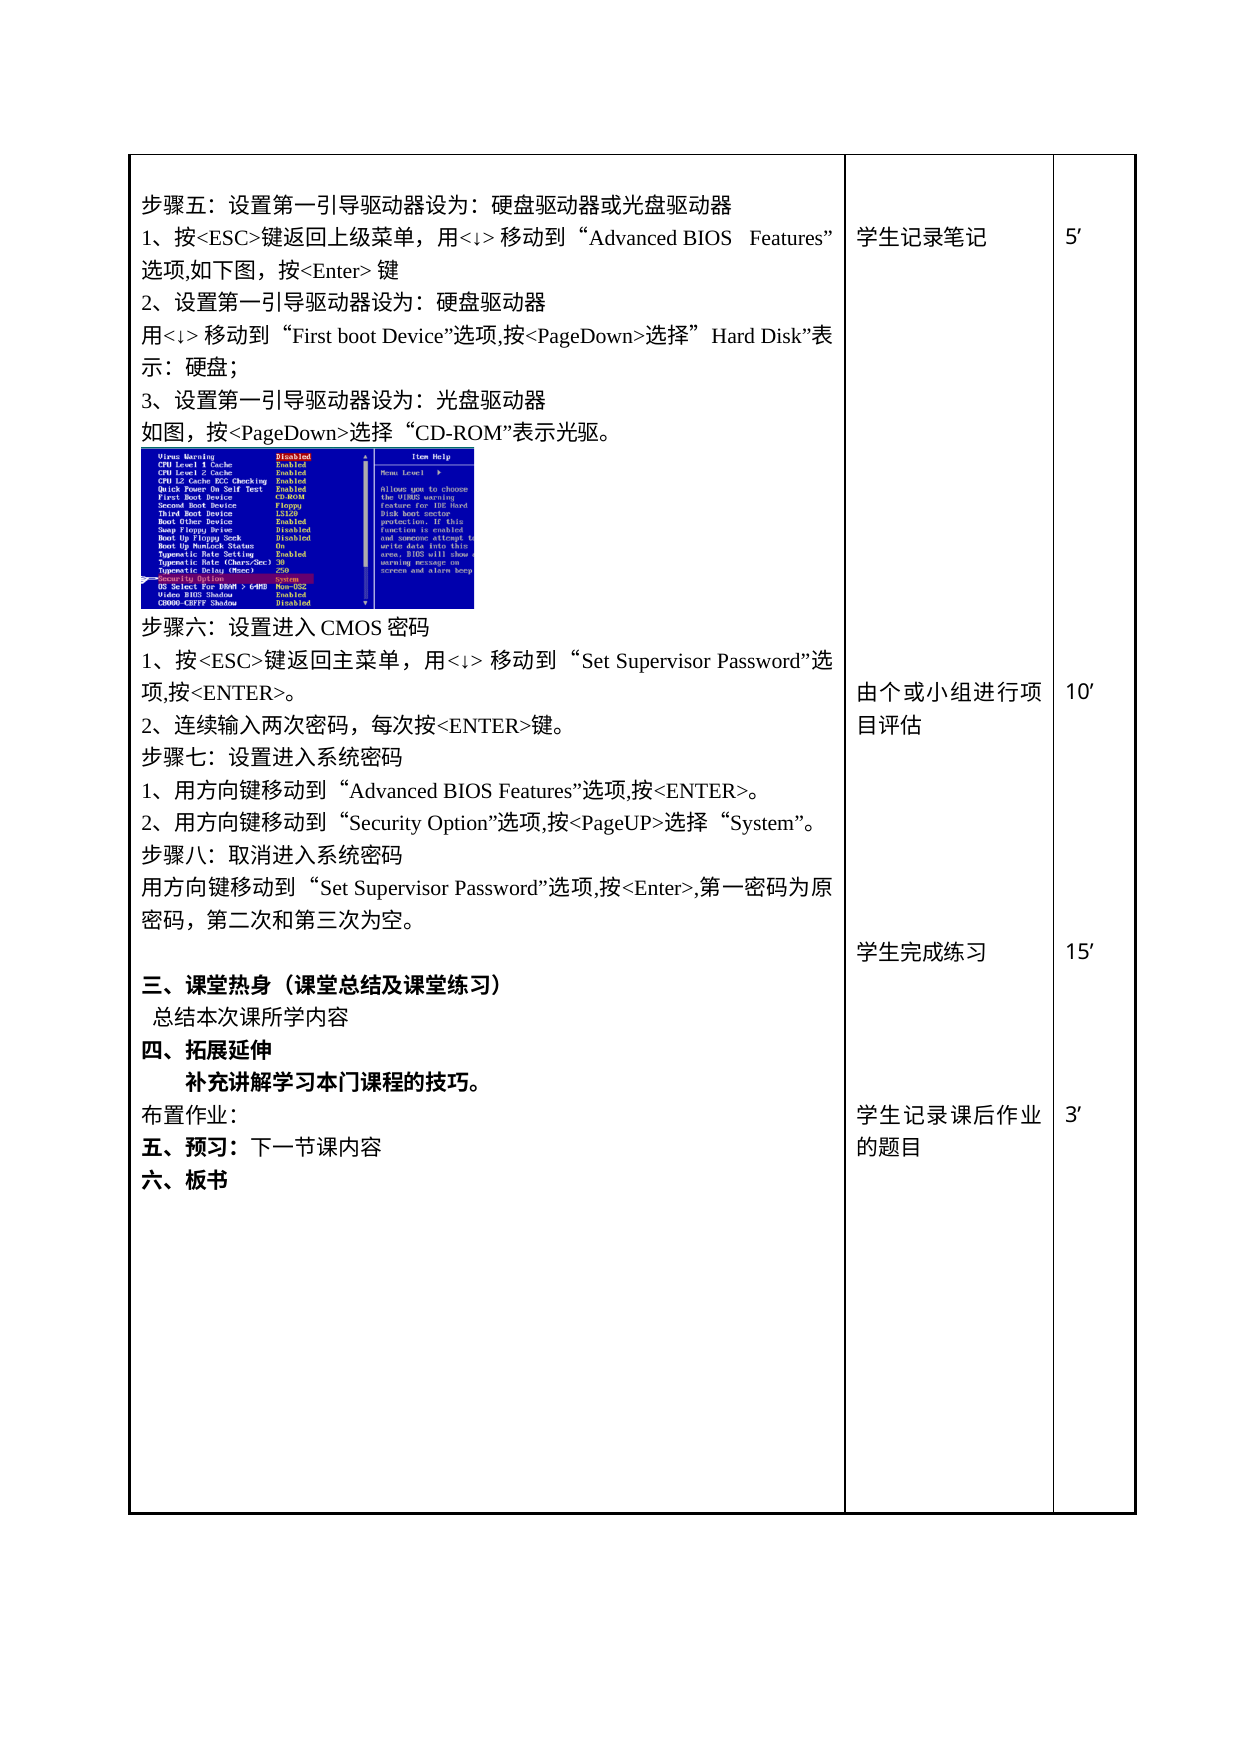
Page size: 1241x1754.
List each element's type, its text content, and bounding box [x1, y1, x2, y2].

table_cell 学生记录笔记 由个或小组进行项目评估 学生完成练习 学生记录课后作业的题目 [846, 155, 1053, 1512]
table_cell 5’ 10’ 15’ 3’ [1054, 155, 1134, 1512]
picture [141, 447, 475, 609]
table_cell 步骤五：设置第一引导驱动器设为：硬盘驱动器或光盘驱动器 1、按<ESC>键返回上级菜单，用<↓> 移动到“Advanced BIOS Features”选项,如下图，按<Enter> 键 2、设置第一引导驱动器设为：硬盘驱动器 用<↓> 移动到“First boot Device”选项,按<PageDown>选择”Hard Disk”表示：硬盘； 3、设置第一引导驱动器设为：光盘驱动器 如图，按<PageDown>选择“CD-ROM”表示光驱。 步骤六：设置进入CMOS密码 1、按<ESC>键返回主菜单，用<↓> 移动到“Set Supervisor Password”选项,按<ENTER>。 2、连续输入两次密码，每次按<ENTER>键。 步骤七：设置进入系统密码 1、用方向键移动到“Advanced BIOS Features”选项,按<ENTER>。 2、用方向键移动到“Security Option”选项,按<PageUP>选择“System”。 步骤八：取消进入系统密码 用方向键移动到“Set Supervisor Password”选项,按<Enter>,第一密码为原密码，第二次和第三次为空。 三、课堂热身（课堂总结及课堂练习） 总结本次课所学内容 四、拓展延伸 补充讲解学习本门课程的技巧。 布置作业： 五、预习：下一节课内容 六、板书 [131, 155, 844, 1512]
